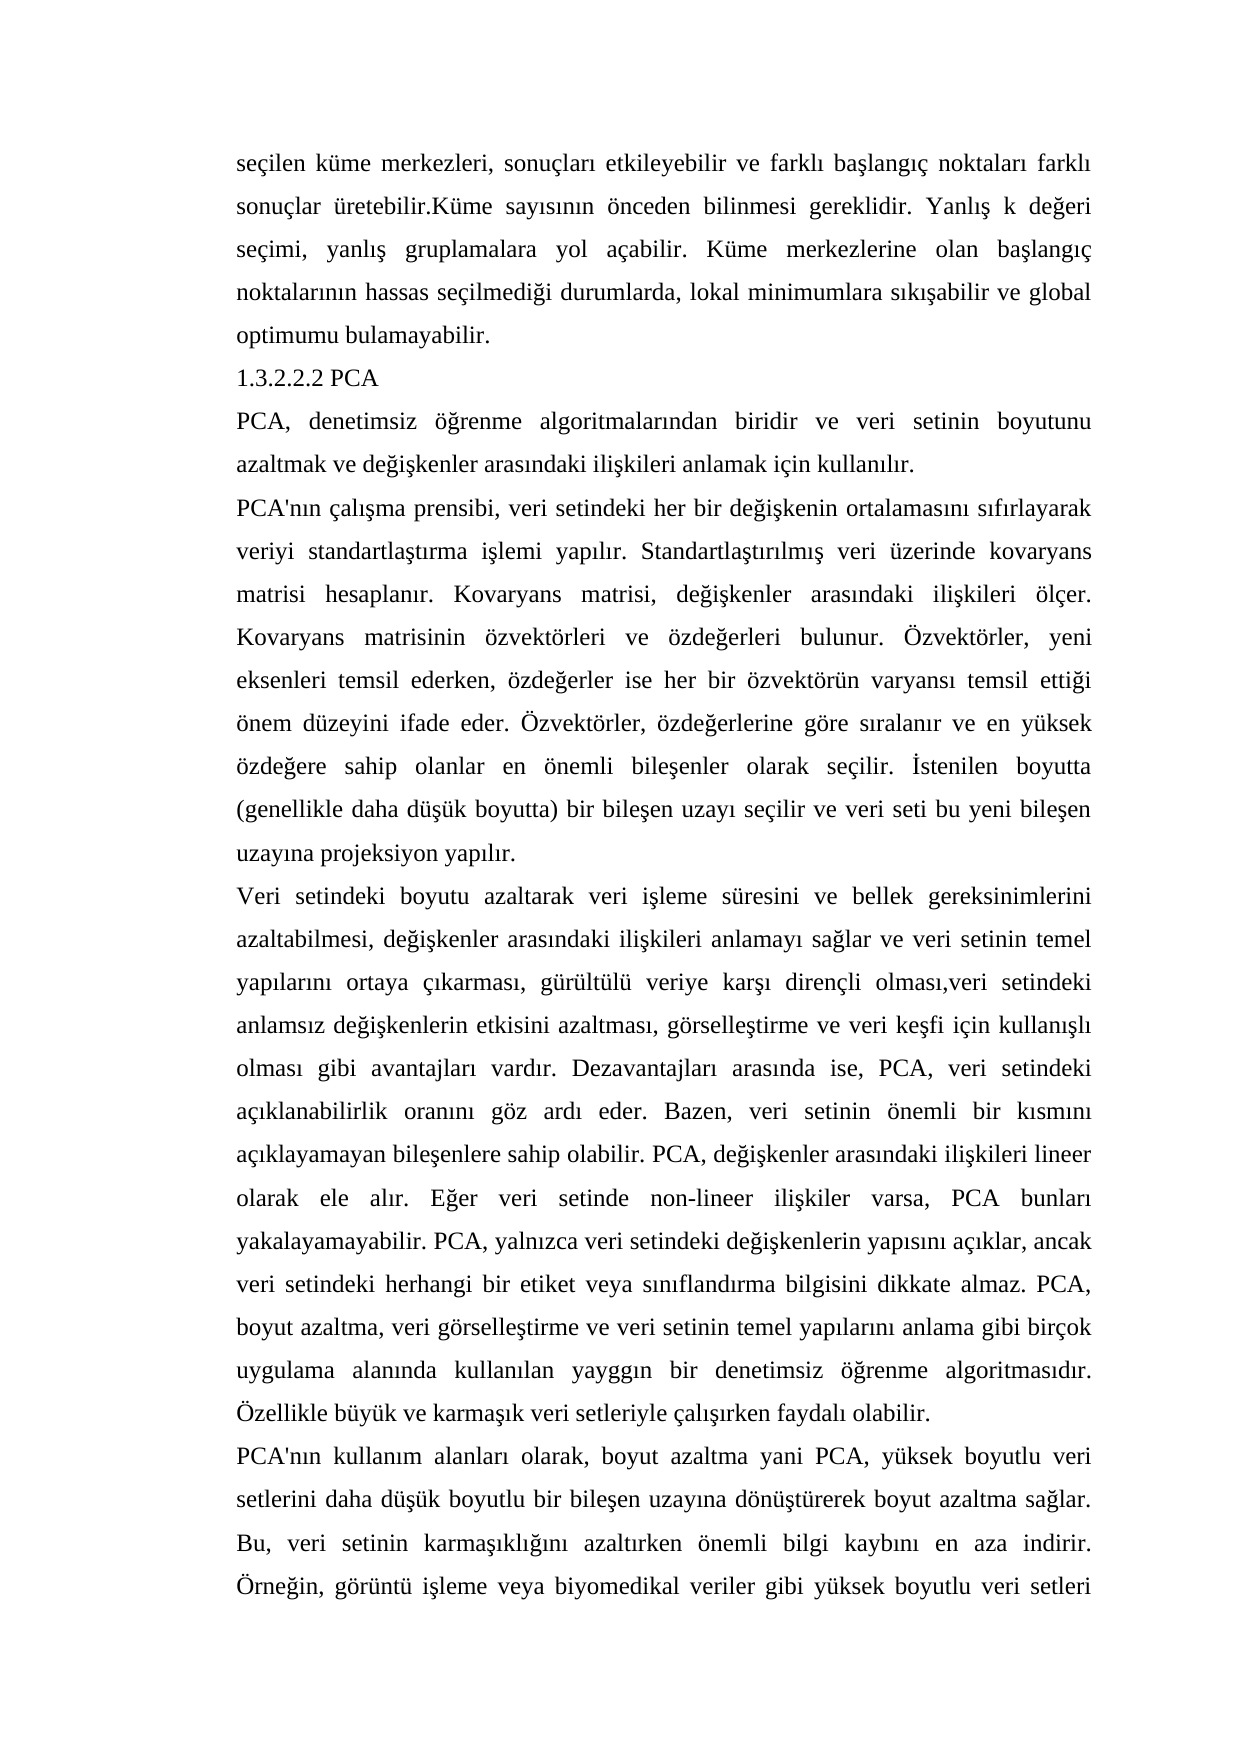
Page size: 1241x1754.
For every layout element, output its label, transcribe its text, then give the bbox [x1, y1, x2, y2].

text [236, 1441, 1092, 1599]
text PCA'nın çalışma prensibi, veri setindeki her bir değişkenin ortalamasını sıfırlayarak veriyi standartlaştırma işlemi yapılır. Standartlaştırılmış veri üzerinde kovaryans matrisi hesaplanır. Kovaryans matrisi, değişkenler arasındaki ilişkileri ölçer. Kovaryans matrisinin özvektörleri ve özdeğerleri bulunur. Özvektörler, yeni eksenleri temsil ederken, özdeğerler ise her bir özvektörün varyansı temsil ettiği önem düzeyini ifade eder. Özvektörler, özdeğerlerine göre sıralanır ve en yüksek özdeğere sahip olanlar en önemli bileşenler olarak seçilir. İstenilen boyutta (genellikle daha düşük boyutta) bir bileşen uzayı seçilir ve veri seti bu yeni bileşen uzayına projeksiyon yapılır. [236, 493, 1092, 866]
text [236, 148, 1092, 349]
text Veri setindeki boyutu azaltarak veri işleme süresini ve bellek gereksinimlerini azaltabilmesi, değişkenler arasındaki ilişkileri anlamayı sağlar ve veri setinin temel yapılarını ortaya çıkarması, gürültülü veriye karşı dirençli olması,veri setindeki anlamsız değişkenlerin etkisini azaltması, görselleştirme ve veri keşfi için kullanışlı olması gibi avantajları vardır. Dezavantajları arasında ise, PCA, veri setindeki açıklanabilirlik oranını göz ardı eder. Bazen, veri setinin önemli bir kısmını açıklayamayan bileşenlere sahip olabilir. PCA, değişkenler arasındaki ilişkileri lineer olarak ele alır. Eğer veri setinde non-lineer ilişkiler varsa, PCA bunları yakalayamayabilir. PCA, yalnızca veri setindeki değişkenlerin yapısını açıklar, ancak veri setindeki herhangi bir etiket veya sınıflandırma bilgisini dikkate almaz. PCA, boyut azaltma, veri görselleştirme ve veri setinin temel yapılarını anlama gibi birçok uygulama alanında kullanılan yayggın bir denetimsiz öğrenme algoritmasıdır. Özellikle büyük ve karmaşık veri setleriyle çalışırken faydalı olabilir. [236, 881, 1092, 1427]
text PCA, denetimsiz öğrenme algoritmalarından biridir ve veri setinin boyutunu azaltmak ve değişkenler arasındaki ilişkileri anlamak için kullanılır. [236, 406, 1092, 478]
text 1.3.2.2.2 PCA [236, 363, 1092, 392]
